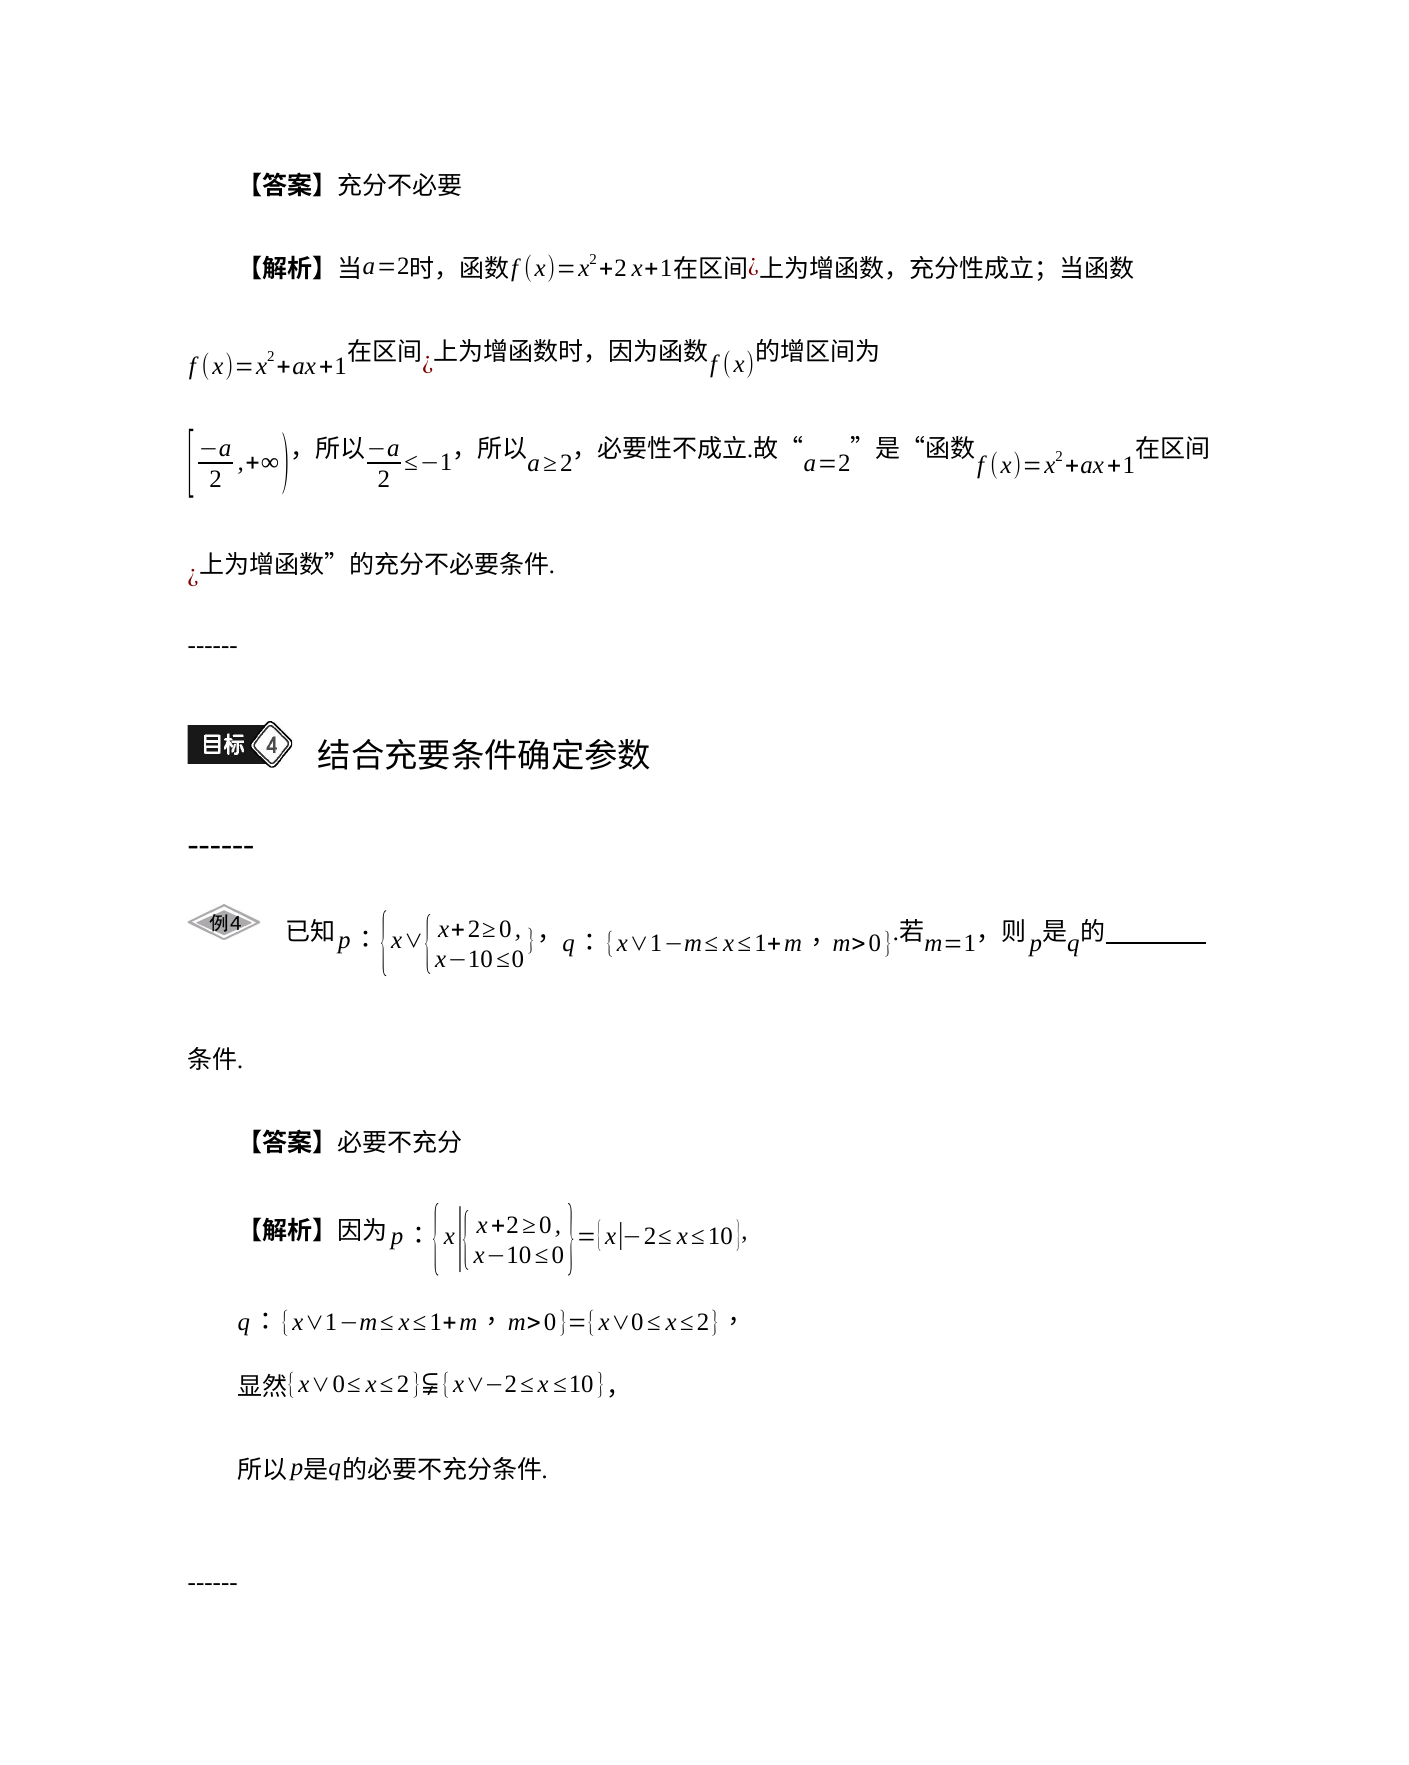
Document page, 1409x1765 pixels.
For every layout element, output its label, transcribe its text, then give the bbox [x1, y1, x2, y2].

text 【解析】当时，函数在区间上为增函数，充分性成立；当函数在区间上为增函数时，因为函数的增区间为 [187, 234, 1221, 397]
text 所以是的必要不充分条件. [187, 1435, 1221, 1500]
text 显然， [187, 1352, 1221, 1417]
text ------ [187, 1565, 1221, 1598]
text ，所以，所以，必要性不成立.故“”是“函数在区间上为增函数”的充分不必要条件. [187, 415, 1221, 610]
text ------ [187, 628, 1221, 660]
text 【解析】因为, [187, 1191, 1221, 1289]
text 【答案】充分不必要 [187, 151, 1221, 216]
text 结合充要条件确定参数 [187, 722, 1221, 787]
picture [187, 904, 260, 940]
text ------ [187, 811, 1221, 876]
text 已知，.若，则是的 条件. [187, 895, 1221, 1090]
text 【答案】必要不充分 [187, 1108, 1221, 1173]
picture [187, 721, 293, 768]
